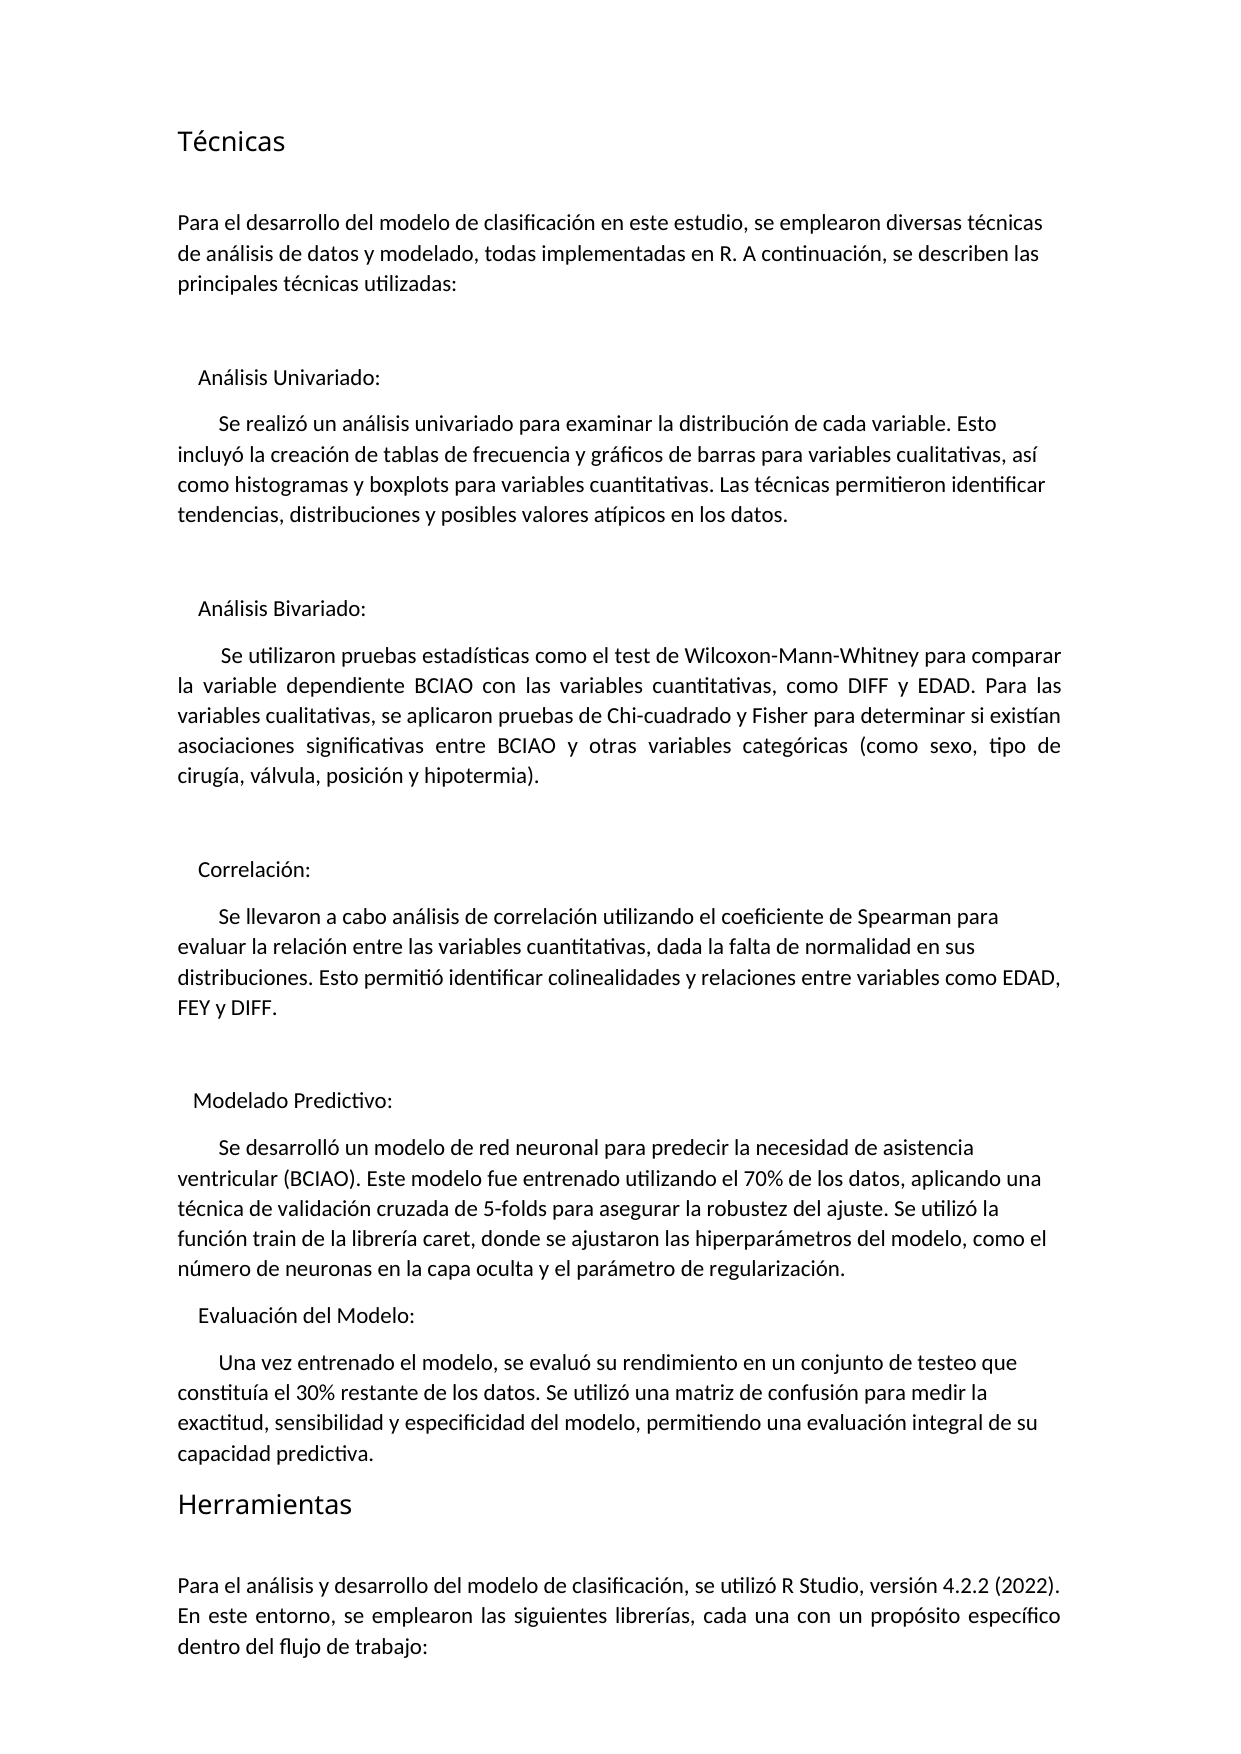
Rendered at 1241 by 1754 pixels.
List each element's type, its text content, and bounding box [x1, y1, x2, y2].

text Correlación: [177, 855, 1063, 883]
text Para el análisis y desarrollo del modelo de clasificación, se utilizó R Studio, versión 4.2.2 (2022). En este entorno, se emplearon las siguientes librerías, cada una con un propósito específico dentro del flujo de trabajo: [177, 1571, 1063, 1660]
text Evaluación del Modelo: [177, 1301, 1063, 1329]
text Modelado Predictivo: [177, 1087, 1063, 1114]
subtitle Técnicas [177, 122, 1063, 159]
text Para el desarrollo del modelo de clasificación en este estudio, se emplearon diversas técnicas de análisis de datos y modelado, todas implementadas en R. A continuación, se describen las principales técnicas utilizadas: [177, 208, 1063, 297]
text Se desarrolló un modelo de red neuronal para predecir la necesidad de asistencia ventricular (BCIAO). Este modelo fue entrenado utilizando el 70% de los datos, aplicando una técnica de validación cruzada de 5-folds para asegurar la robustez del ajuste. Se utilizó la función train de la librería caret, donde se ajustaron las hiperparámetros del modelo, como el número de neuronas en la capa oculta y el parámetro de regularización. [177, 1133, 1063, 1282]
text Se utilizaron pruebas estadísticas como el test de Wilcoxon-Mann-Whitney para comparar la variable dependiente BCIAO con las variables cuantitativas, como DIFF y EDAD. Para las variables cualitativas, se aplicaron pruebas de Chi-cuadrado y Fisher para determinar si existían asociaciones significativas entre BCIAO y otras variables categóricas (como sexo, tipo de cirugía, válvula, posición y hipotermia). [177, 641, 1063, 789]
text Análisis Univariado: [177, 363, 1063, 391]
text Análisis Bivariado: [177, 594, 1063, 622]
text Una vez entrenado el modelo, se evaluó su rendimiento en un conjunto de testeo que constituía el 30% restante de los datos. Se utilizó una matriz de confusión para medir la exactitud, sensibilidad y especificidad del modelo, permitiendo una evaluación integral de su capacidad predictiva. [177, 1348, 1063, 1467]
text Se realizó un análisis univariado para examinar la distribución de cada variable. Esto incluyó la creación de tablas de frecuencia y gráficos de barras para variables cualitativas, así como histogramas y boxplots para variables cuantitativas. Las técnicas permitieron identificar tendencias, distribuciones y posibles valores atípicos en los datos. [177, 409, 1063, 528]
subtitle Herramientas [177, 1486, 1063, 1522]
text Se llevaron a cabo análisis de correlación utilizando el coeficiente de Spearman para evaluar la relación entre las variables cuantitativas, dada la falta de normalidad en sus distribuciones. Esto permitió identificar colinealidades y relaciones entre variables como EDAD, FEY y DIFF. [177, 902, 1063, 1021]
